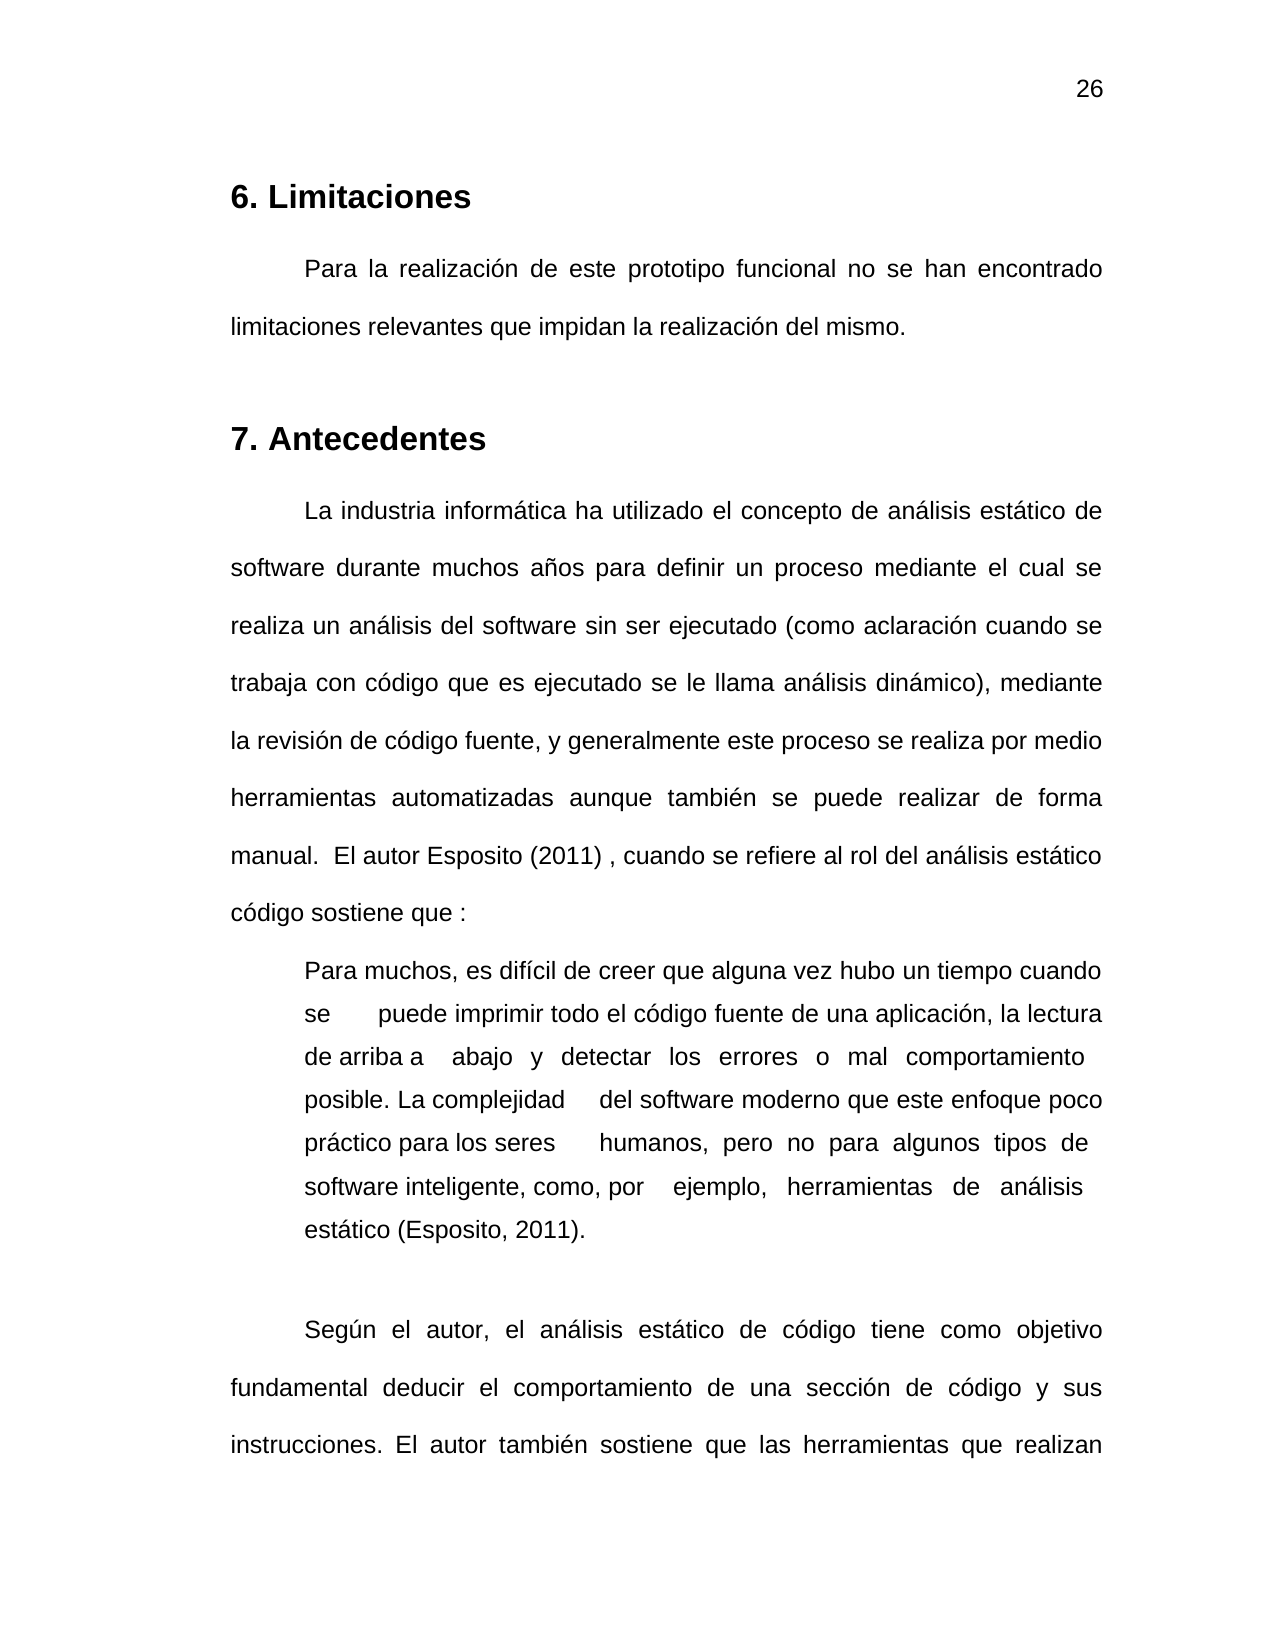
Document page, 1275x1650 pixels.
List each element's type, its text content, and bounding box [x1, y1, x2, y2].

subtitle Antecedentes [230, 419, 1104, 457]
text Para la realización de este prototipo funcional no se han encontrado limitaciones relevantes que impidan la realización del mismo. [230, 254, 1104, 340]
subtitle Limitaciones [230, 177, 1104, 216]
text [230, 1315, 1104, 1459]
text La industria informática ha utilizado el concepto de análisis estático de software durante muchos años para definir un proceso mediante el cual se realiza un análisis del software sin ser ejecutado (como aclaración cuando se trabaja con código que es ejecutado se le llama análisis dinámico), mediante la revisión de código fuente, y generalmente este proceso se realiza por medio herramientas automatizadas aunque también se puede realizar de forma manual. El autor Esposito (2011) , cuando se refiere al rol del análisis estático código sostiene que : [230, 496, 1104, 927]
text Para muchos, es difícil de creer que alguna vez hubo un tiempo cuando se puede imprimir todo el código fuente de una aplicación, la lectura de arriba a abajo y detectar los errores o mal comportamiento posible. La complejidad del software moderno que este enfoque poco práctico para los seres humanos, pero no para algunos tipos de software inteligente, como, por ejemplo, herramientas de análisis estático (Esposito, 2011). [230, 956, 1104, 1243]
